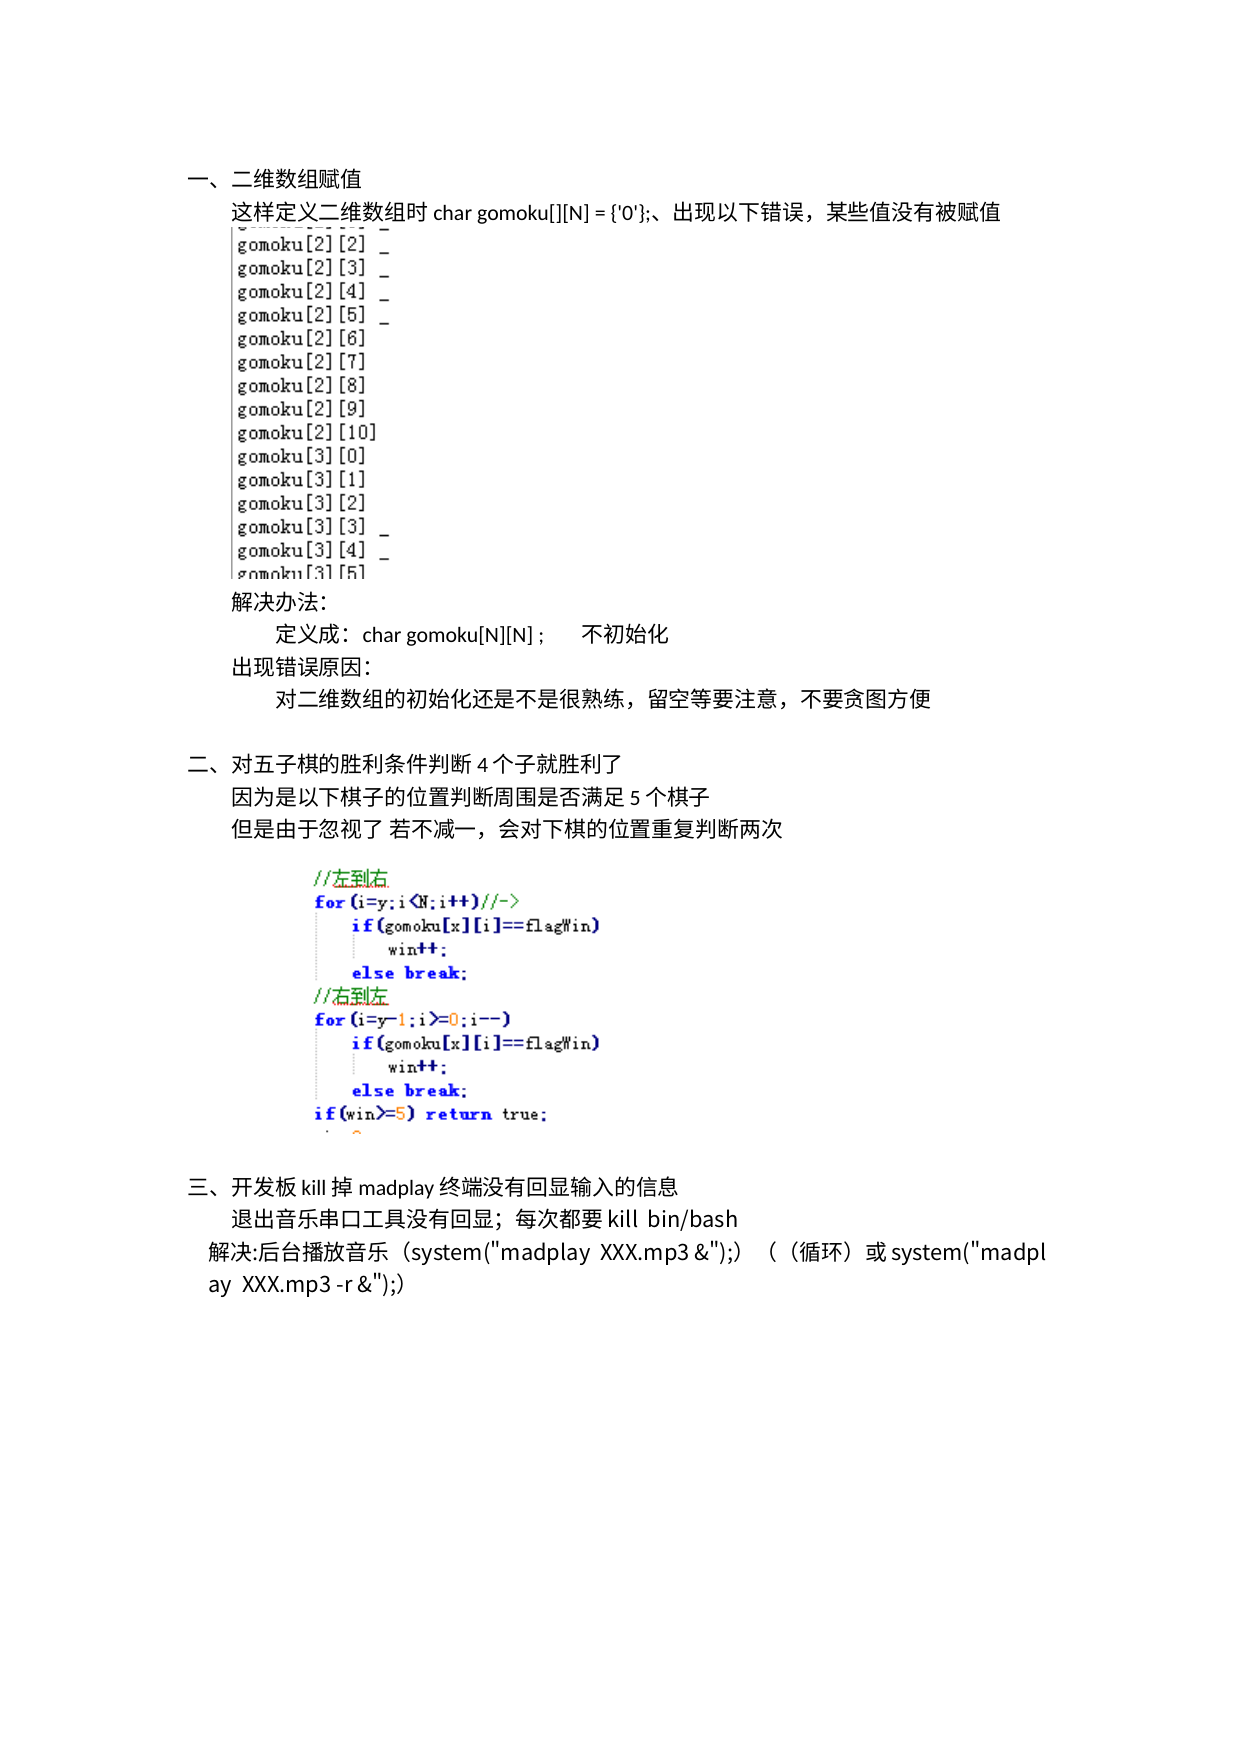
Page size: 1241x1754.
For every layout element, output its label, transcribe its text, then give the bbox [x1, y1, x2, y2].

picture [275, 844, 741, 1134]
list 这样定义二维数组时 char gomoku[][N] = {'0'};、出现以下错误，某些值没有被赋值 [187, 194, 1053, 227]
list 定义成：char gomoku[N][N] ; 不初始化 [231, 617, 1053, 649]
list 对二维数组的初始化还是不是很熟练，留空等要注意，不要贪图方便 [231, 682, 1053, 714]
text 解决:后台播放音乐（system("madplay XXX.mp3 &");）（（循环）或system("madplay XXX.mp3 -r &");） [208, 1234, 1053, 1299]
list 二维数组赋值 [187, 162, 1053, 194]
list 退出音乐串口工具没有回显；每次都要kill bin/bash [187, 1202, 1053, 1234]
list 对五子棋的胜利条件判断 4个子就胜利了 [187, 747, 1053, 779]
list 因为是以下棋子的位置判断周围是否满足5个棋子 [187, 779, 1053, 812]
list 解决办法： [187, 584, 1053, 617]
list 出现错误原因： [187, 649, 1053, 682]
list 开发板kill 掉 madplay 终端没有回显输入的信息 [187, 1169, 1053, 1202]
picture [231, 227, 718, 579]
list 但是由于忽视了 若不减一，会对下棋的位置重复判断两次 [187, 812, 1053, 844]
